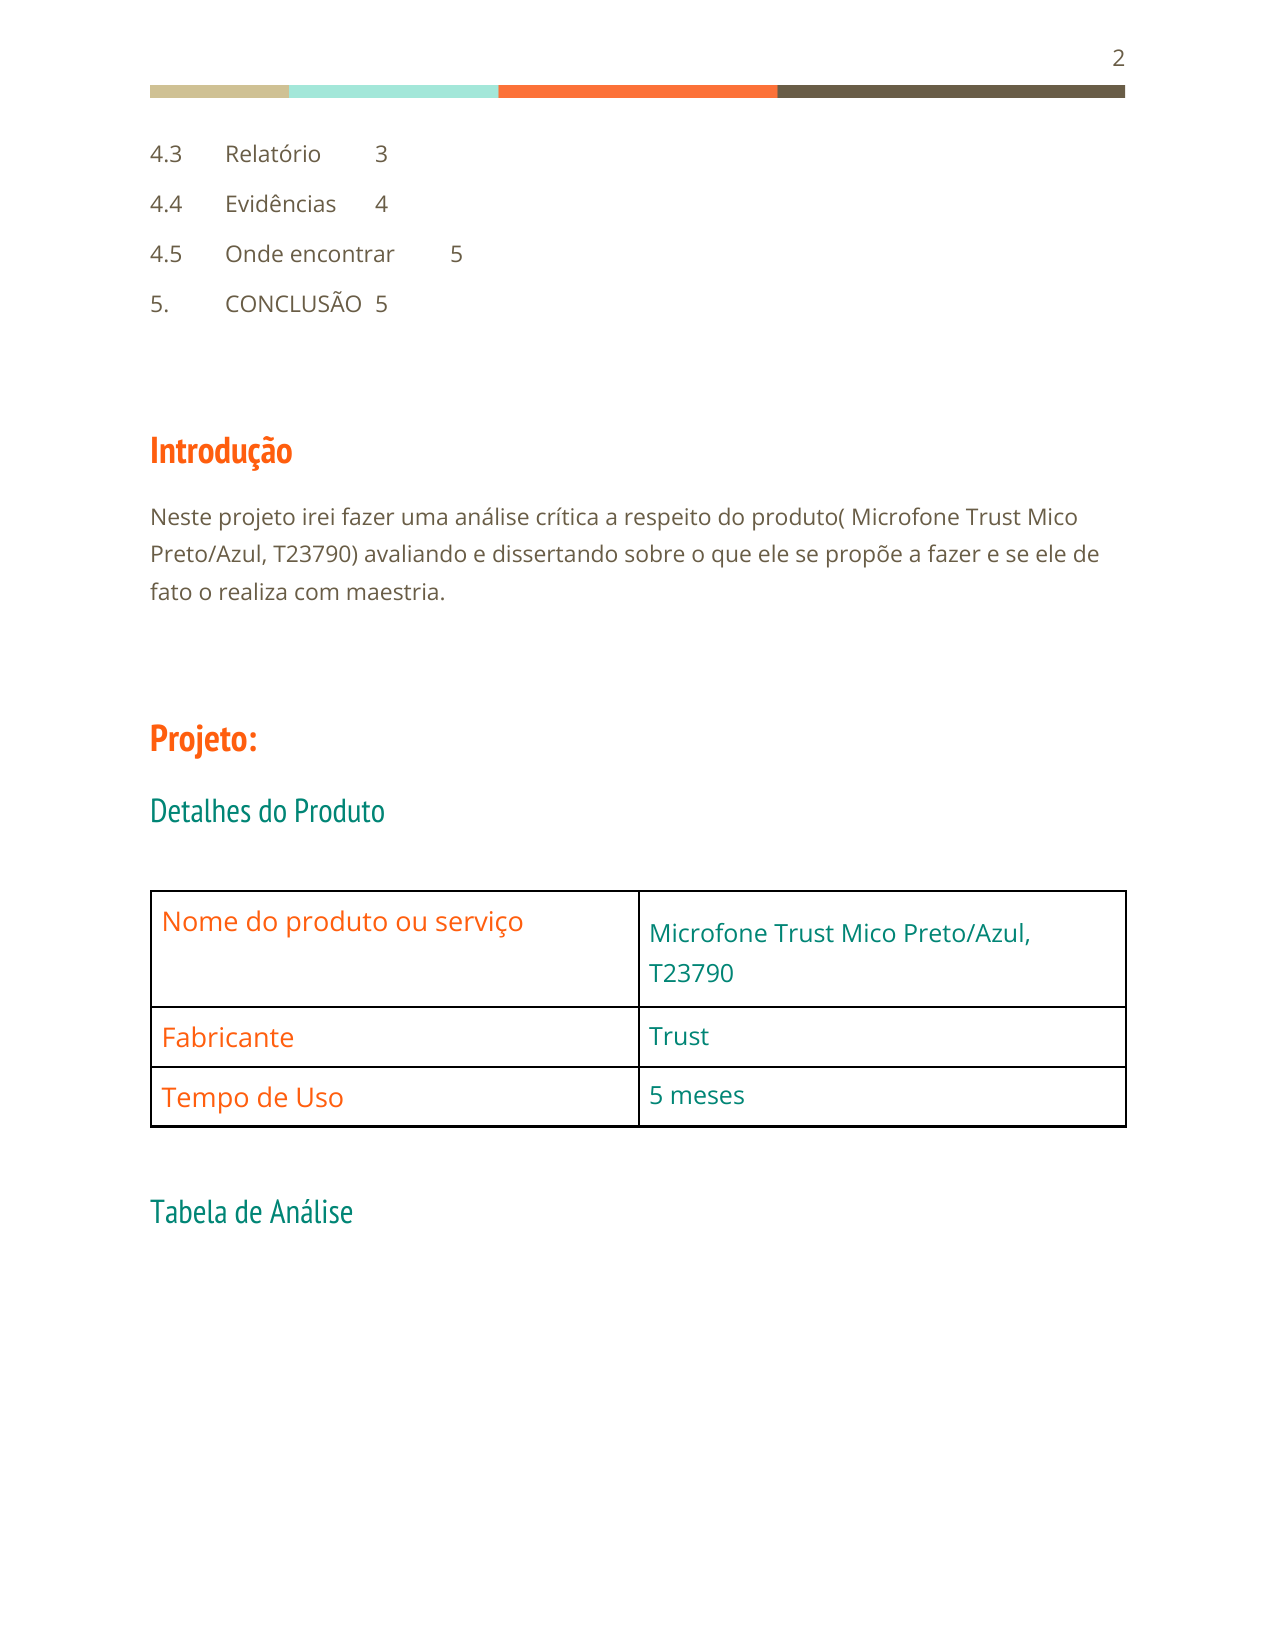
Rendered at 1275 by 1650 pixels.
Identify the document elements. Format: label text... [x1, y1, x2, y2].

table_cell 5 meses [640, 1068, 1125, 1125]
text 4.3 Relatório 3 [150, 137, 1125, 169]
table_cell Trust [640, 1008, 1125, 1066]
subtitle Projeto: [150, 713, 1125, 762]
text 5. CONCLUSÃO 5 [150, 287, 1125, 319]
text 4.4 Evidências 4 [150, 187, 1125, 219]
subtitle Detalhes do Produto [150, 788, 1125, 832]
table_header Nome do produto ou serviço [152, 892, 638, 1006]
subtitle Tabela de Análise [150, 1190, 1125, 1233]
picture [150, 85, 1125, 98]
table_header Microfone Trust Mico Preto/Azul, T23790 [640, 892, 1125, 1006]
table_cell Fabricante [152, 1008, 638, 1066]
text 4.5 Onde encontrar 5 [150, 237, 1125, 269]
subtitle Introdução [150, 425, 1125, 473]
text Neste projeto irei fazer uma análise crítica a respeito do produto( Microfone Trust Mico Preto/Azul, T23790) avaliando e dissertando sobre o que ele se propõe a fazer e se ele de fato o realiza com maestria. [150, 501, 1125, 607]
table_cell Tempo de Uso [152, 1068, 638, 1125]
